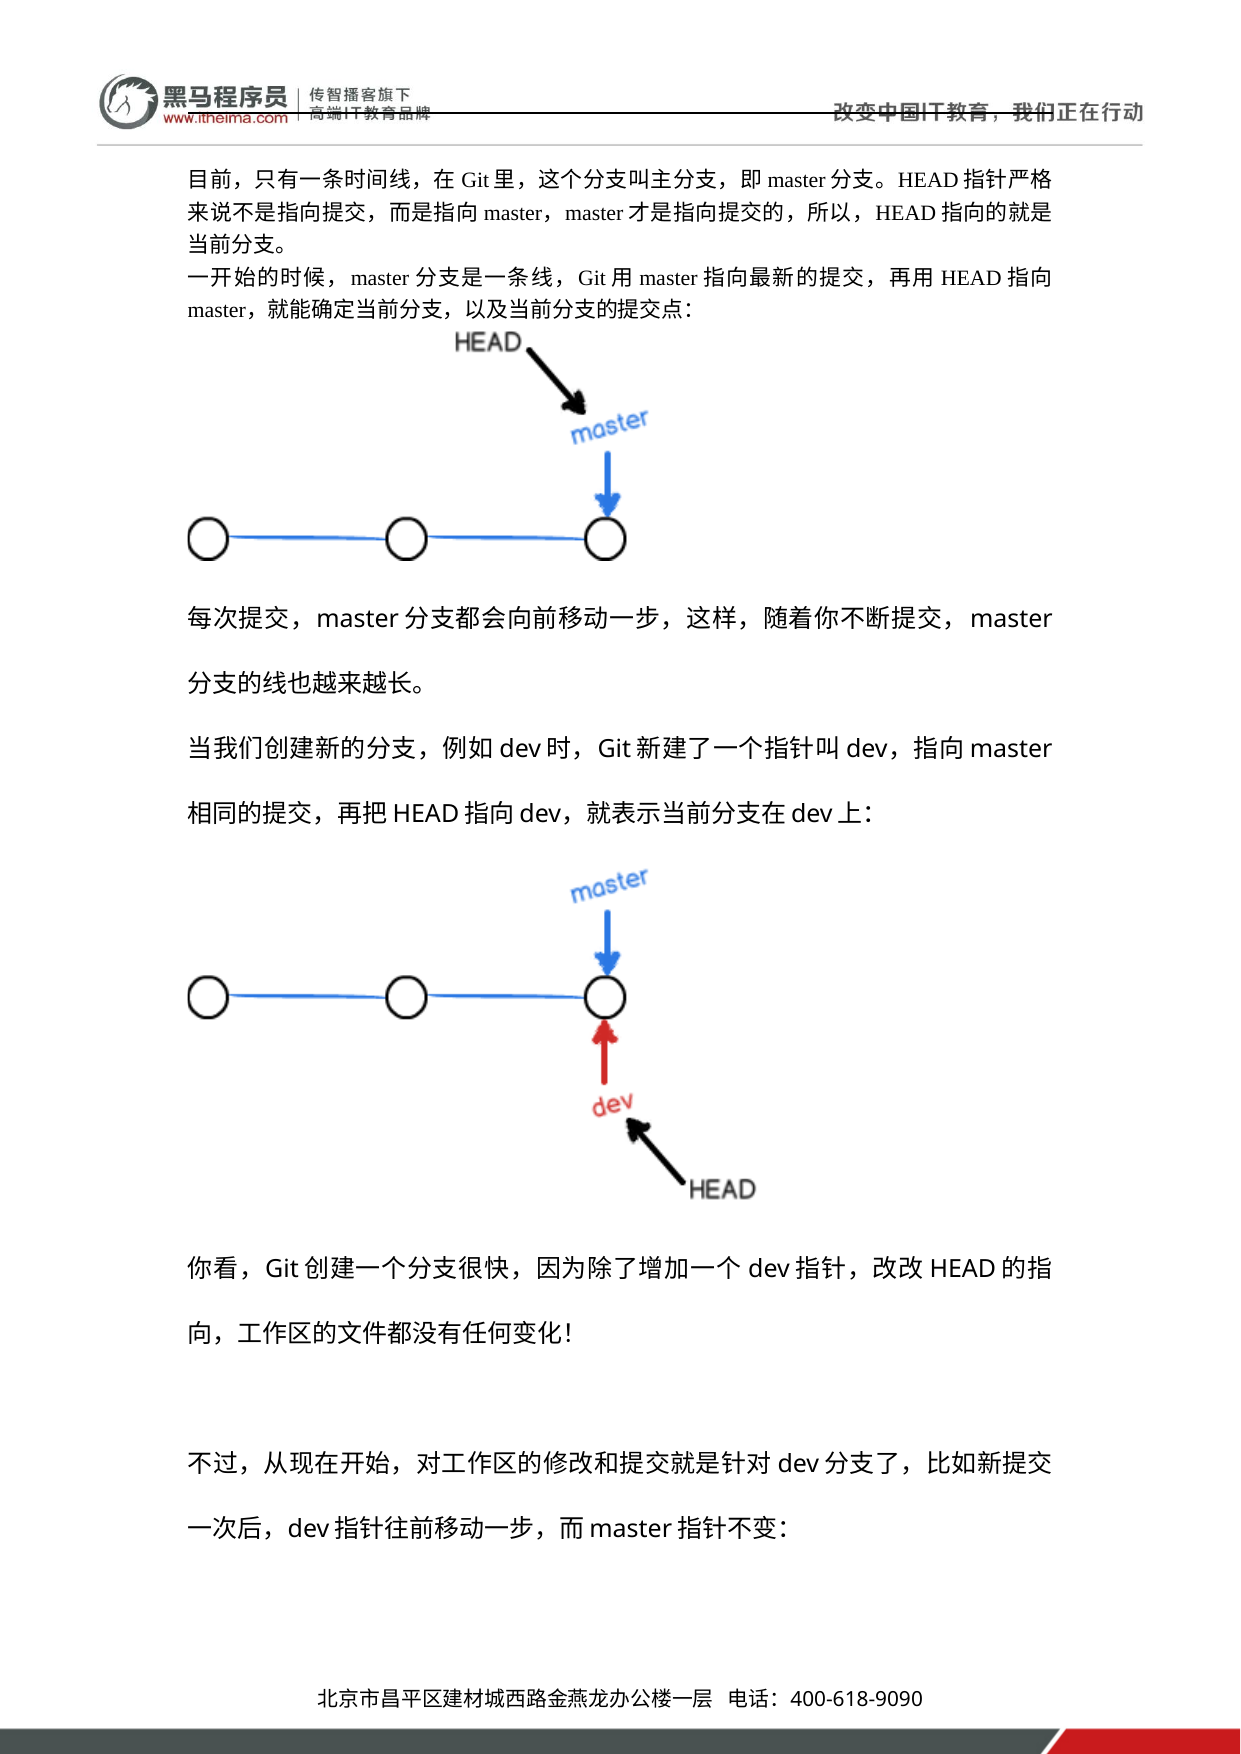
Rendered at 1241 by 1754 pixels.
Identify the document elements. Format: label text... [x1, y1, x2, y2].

text 当我们创建新的分支，例如dev时，Git新建了一个指针叫dev，指向master相同的提交，再把HEAD指向dev，就表示当前分支在dev上： [187, 714, 1053, 844]
picture [187, 844, 761, 1209]
picture [0, 1669, 1241, 1754]
text 每次提交，master分支都会向前移动一步，这样，随着你不断提交，master分支的线也越来越长。 [187, 584, 1053, 714]
text 一开始的时候，master分支是一条线，Git用master指向最新的提交，再用HEAD指向master，就能确定当前分支，以及当前分支的提交点： [187, 259, 1053, 324]
text 在我们每次的提交，Git都把它们串成一条时间线，这条时间线就是一个分支。截止到目前，只有一条时间线，在Git里，这个分支叫主分支，即master分支。HEAD指针严格来说不是指向提交，而是指向master，master才是指向提交的，所以，HEAD指向的就是当前分支。 [187, 162, 1053, 259]
picture [187, 324, 658, 561]
picture [0, 3, 1241, 153]
text 你看，Git创建一个分支很快，因为除了增加一个dev指针，改改HEAD的指向，工作区的文件都没有任何变化！ [187, 1234, 1053, 1364]
text 不过，从现在开始，对工作区的修改和提交就是针对dev分支了，比如新提交一次后，dev指针往前移动一步，而master指针不变： [187, 1429, 1053, 1559]
